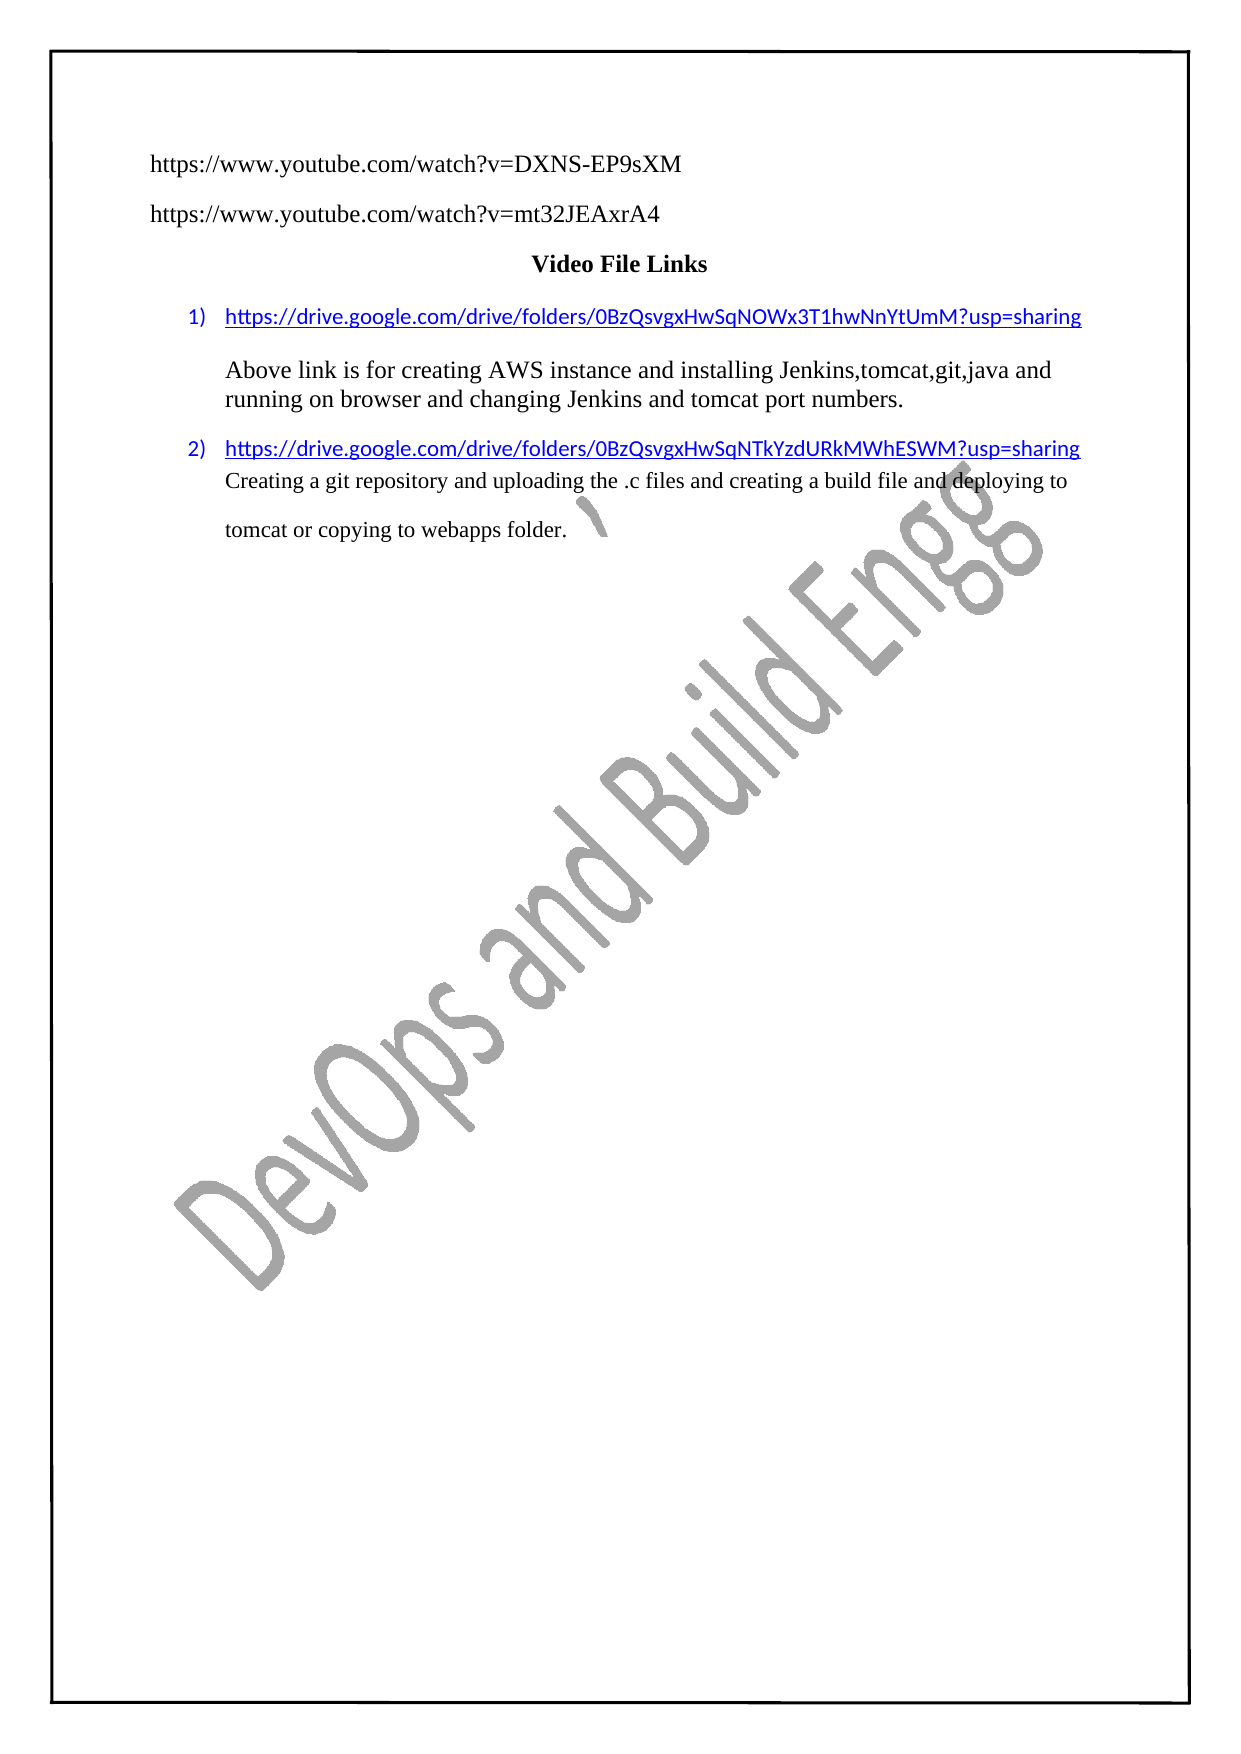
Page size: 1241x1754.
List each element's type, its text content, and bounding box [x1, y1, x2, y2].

list https://drive.google.com/drive/folders/0BzQsvgxHwSqNOWx3T1hwNnYtUmM?usp=sharing [187, 302, 1090, 330]
text https://www.youtube.com/watch?v=mt32JEAxrA4 [150, 199, 1090, 227]
picture [172, 458, 1045, 1293]
list https://drive.google.com/drive/folders/0BzQsvgxHwSqNTkYzdURkMWhESWM?usp=sharing [187, 434, 1090, 462]
text Video File Links [531, 249, 1090, 278]
text Above link is for creating AWS instance and installing Jenkins,tomcat,git,java and running on browser and changing Jenkins and tomcat port numbers. [225, 356, 1089, 413]
text Creating a git repository and uploading the .c files and creating a build file and deploying to tomcat or copying to webapps folder. [225, 467, 1089, 542]
picture [573, 493, 609, 537]
text https://www.youtube.com/watch?v=DXNS-EP9sXM [150, 149, 1090, 178]
